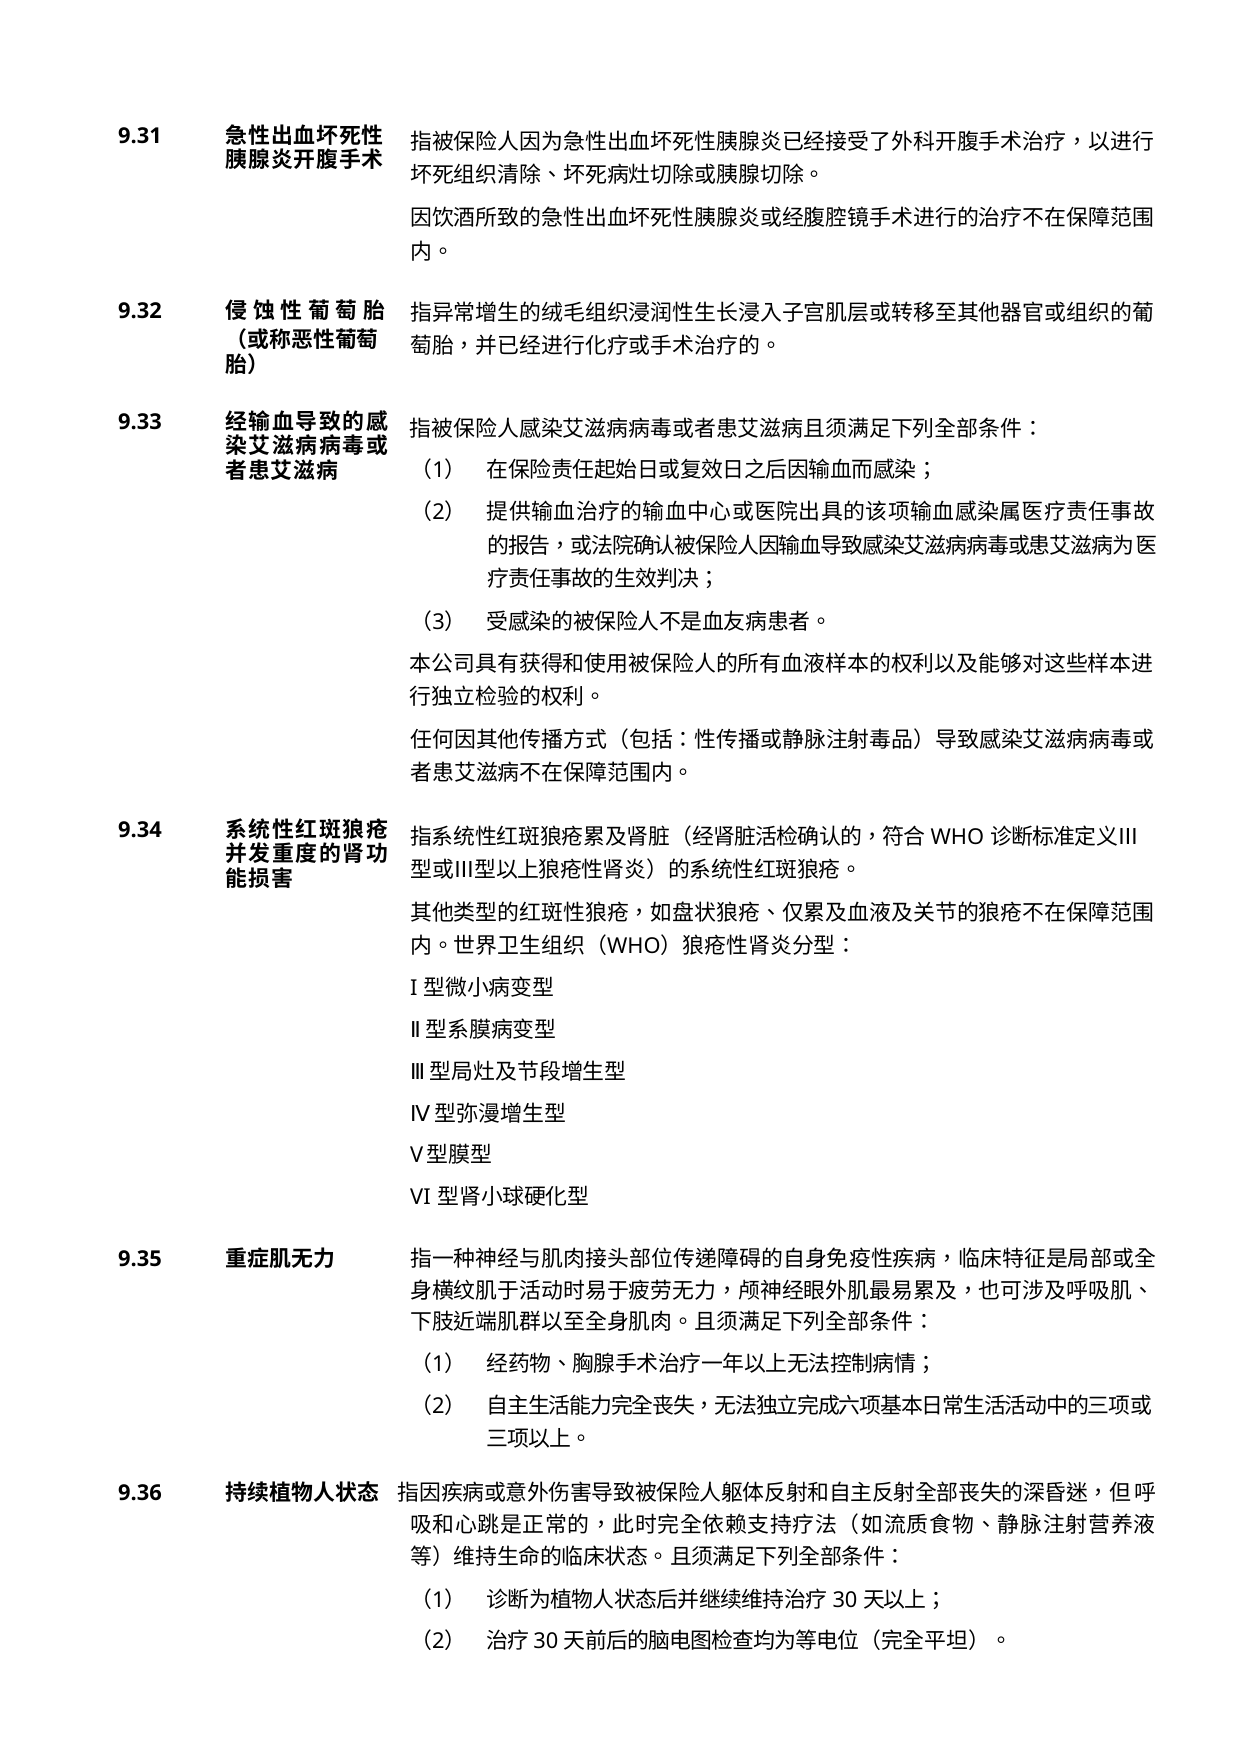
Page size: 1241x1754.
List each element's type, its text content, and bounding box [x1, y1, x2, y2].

list 持续植物人状态 指因疾病或意外伤害导致被保险人躯体反射和自主反射全部丧失的深昏迷，但呼吸和心跳是正常的，此时完全依赖支持疗法（如流质食物、静脉注射营养液等）维持生命的临床状态。且须满足下列全部条件： [118, 1477, 1156, 1571]
text Ⅱ型系膜病变型 [410, 1014, 1167, 1044]
text 本公司具有获得和使用被保险人的所有血液样本的权利以及能够对这些样本进行独立检验的权利。 [409, 648, 1156, 711]
subtitle 急性出血坏死性胰腺炎开腹手术 [118, 124, 388, 174]
text （或称恶性葡萄胎） [225, 328, 388, 378]
list 在保险责任起始日或复效日之后因输血而感染； [410, 454, 1167, 484]
list 受感染的被保险人不是血友病患者。 [410, 606, 1167, 636]
text I 型微小病变型 [410, 972, 1167, 1002]
text 指系统性红斑狼疮累及肾脏（经肾脏活检确认的，符合 WHO 诊断标准定义Ⅲ型或Ⅲ型以上狼疮性肾炎）的系统性红斑狼疮。 [410, 821, 1156, 884]
subtitle 经输血导致的感染艾滋病病毒或者患艾滋病 [118, 409, 388, 485]
list 经药物、胸腺手术治疗一年以上无法控制病情； [410, 1348, 1167, 1378]
list 诊断为植物人状态后并继续维持治疗 30 天以上； [410, 1584, 1167, 1614]
text 指被保险人因为急性出血坏死性胰腺炎已经接受了外科开腹手术治疗，以进行坏死组织清除、坏死病灶切除或胰腺切除。 [410, 126, 1156, 189]
text 其他类型的红斑性狼疮，如盘状狼疮、仅累及血液及关节的狼疮不在保障范围内。世界卫生组织（WHO）狼疮性肾炎分型： [410, 897, 1156, 959]
text 因饮酒所致的急性出血坏死性胰腺炎或经腹腔镜手术进行的治疗不在保障范围内。 [410, 202, 1156, 266]
text Ⅲ型局灶及节段增生型 [410, 1056, 1167, 1086]
list 重症肌无力 指一种神经与肌肉接头部位传递障碍的自身免疫性疾病，临床特征是局部或全 身横纹肌于活动时易于疲劳无力，颅神经眼外肌最易累及，也可涉及呼吸肌、 [118, 1241, 1156, 1305]
text 指异常增生的绒毛组织浸润性生长浸入子宫肌层或转移至其他器官或组织的葡萄胎，并已经进行化疗或手术治疗的。 [410, 297, 1156, 360]
text 指被保险人感染艾滋病病毒或者患艾滋病且须满足下列全部条件： [409, 413, 1167, 443]
list 型肾小球硬化型 [410, 1181, 1167, 1210]
list 提供输血治疗的输血中心或医院出具的该项输血感染属医疗责任事故的报告，或法院确认被保险人因输血导致感染艾滋病病毒或患艾滋病为医疗责任事故的生效判决； [410, 496, 1157, 593]
text Ⅳ型弥漫增生型 [410, 1097, 1167, 1127]
text 下肢近端肌群以至全身肌肉。且须满足下列全部条件： [410, 1306, 1167, 1336]
list 型膜型 [410, 1139, 1167, 1169]
subtitle 系统性红斑狼疮并发重度的肾功能损害 [118, 817, 388, 893]
list 自主生活能力完全丧失，无法独立完成六项基本日常生活活动中的三项或三项以上。 [410, 1390, 1156, 1453]
list 治疗 30 天前后的脑电图检查均为等电位（完全平坦）。 [410, 1626, 1167, 1655]
subtitle 侵 蚀 性 葡 萄 胎 [118, 293, 388, 325]
text 任何因其他传播方式（包括：性传播或静脉注射毒品）导致感染艾滋病病毒或者患艾滋病不在保障范围内。 [410, 724, 1156, 786]
